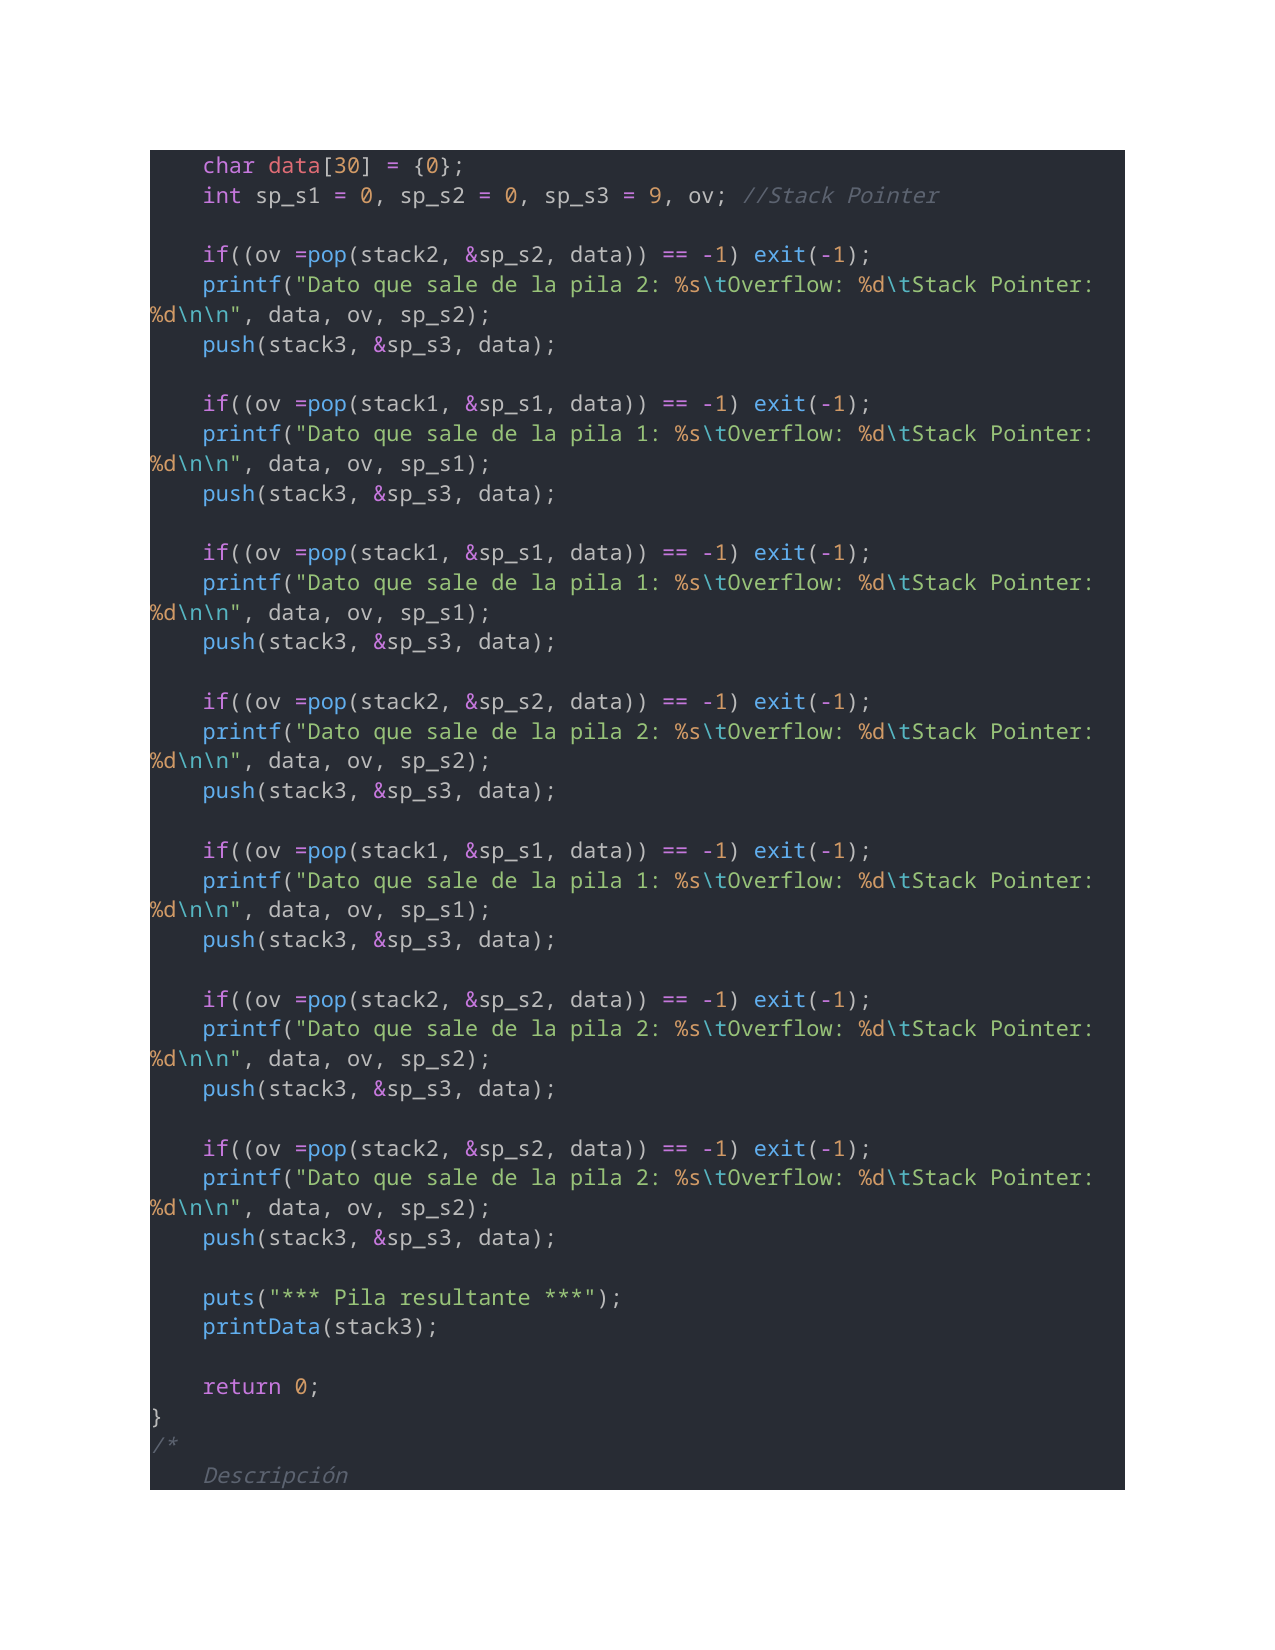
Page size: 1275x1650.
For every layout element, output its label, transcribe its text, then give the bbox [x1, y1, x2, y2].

text puts("*** Pila resultante ***"); [150, 1281, 1125, 1311]
text if((ov =pop(stack2, &sp_s2, data)) == -1) exit(-1); [150, 984, 1125, 1013]
text push(stack3, &sp_s3, data); [150, 1222, 1125, 1252]
text printf("Dato que sale de la pila 2: %s\tOverflow: %d\tStack Pointer: %d\n\n", data, ov, sp_s2); [150, 269, 1125, 329]
text printData(stack3); [150, 1311, 1125, 1341]
text push(stack3, &sp_s3, data); [150, 775, 1125, 805]
text if((ov =pop(stack2, &sp_s2, data)) == -1) exit(-1); [150, 239, 1125, 269]
text printf("Dato que sale de la pila 1: %s\tOverflow: %d\tStack Pointer: %d\n\n", data, ov, sp_s1); [150, 567, 1125, 626]
text printf("Dato que sale de la pila 2: %s\tOverflow: %d\tStack Pointer: %d\n\n", data, ov, sp_s2); [150, 1013, 1125, 1073]
text if((ov =pop(stack2, &sp_s2, data)) == -1) exit(-1); [150, 686, 1125, 716]
text printf("Dato que sale de la pila 2: %s\tOverflow: %d\tStack Pointer: %d\n\n", data, ov, sp_s2); [150, 716, 1125, 775]
text if((ov =pop(stack1, &sp_s1, data)) == -1) exit(-1); [150, 537, 1125, 567]
text if((ov =pop(stack2, &sp_s2, data)) == -1) exit(-1); [150, 1132, 1125, 1162]
text Descripción [150, 1460, 1125, 1490]
text printf("Dato que sale de la pila 1: %s\tOverflow: %d\tStack Pointer: %d\n\n", data, ov, sp_s1); [150, 418, 1125, 477]
text push(stack3, &sp_s3, data); [150, 626, 1125, 656]
text return 0; [150, 1371, 1125, 1401]
text push(stack3, &sp_s3, data); [150, 329, 1125, 358]
text push(stack3, &sp_s3, data); [150, 477, 1125, 507]
text } [150, 1401, 1125, 1430]
text if((ov =pop(stack1, &sp_s1, data)) == -1) exit(-1); [150, 388, 1125, 418]
text /* [150, 1430, 1125, 1460]
text int sp_s1 = 0, sp_s2 = 0, sp_s3 = 9, ov; //Stack Pointer [150, 180, 1125, 209]
text printf("Dato que sale de la pila 1: %s\tOverflow: %d\tStack Pointer: %d\n\n", data, ov, sp_s1); [150, 864, 1125, 924]
text printf("Dato que sale de la pila 2: %s\tOverflow: %d\tStack Pointer: %d\n\n", data, ov, sp_s2); [150, 1162, 1125, 1222]
text push(stack3, &sp_s3, data); [150, 1073, 1125, 1103]
text if((ov =pop(stack1, &sp_s1, data)) == -1) exit(-1); [150, 835, 1125, 864]
text push(stack3, &sp_s3, data); [150, 924, 1125, 954]
text char data[30] = {0}; [150, 150, 1125, 180]
